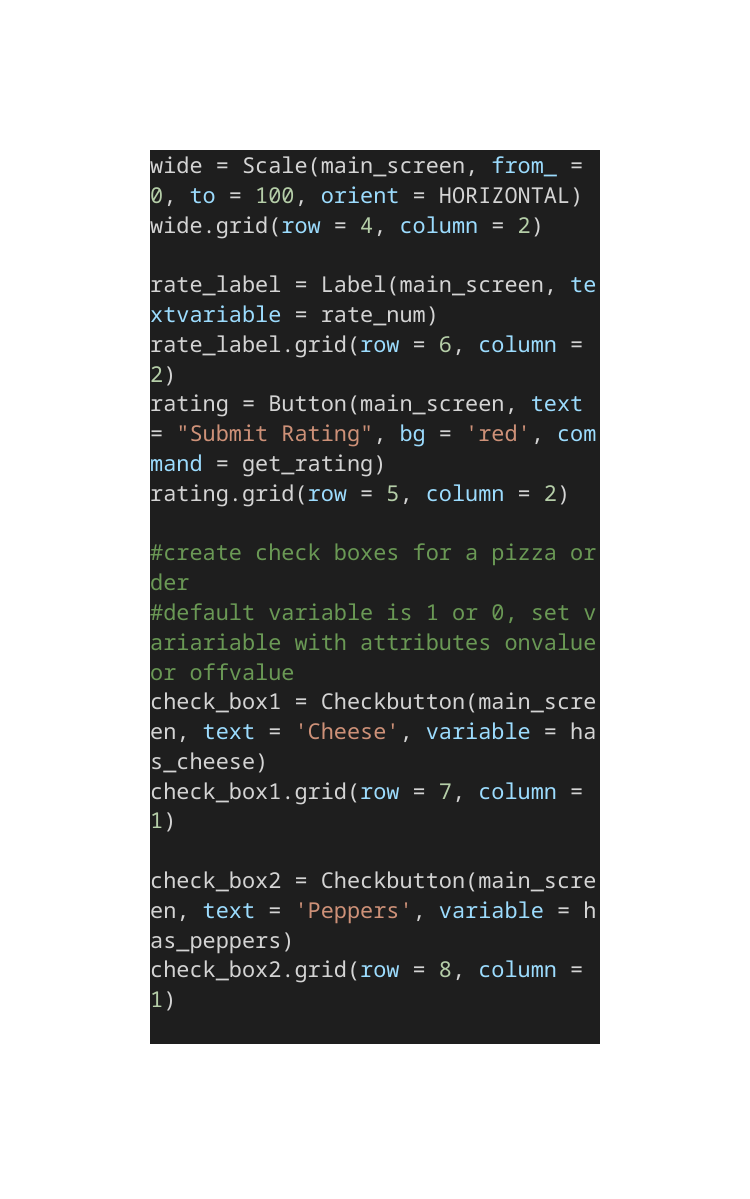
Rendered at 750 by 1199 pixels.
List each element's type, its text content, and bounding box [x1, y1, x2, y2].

text wide = Scale(main_screen, from_ = 0, to = 100, orient = HORIZONTAL) [150, 150, 600, 209]
text #create check boxes for a pizza order [150, 537, 600, 597]
text check_box1.grid(row = 7, column = 1) [150, 776, 600, 835]
text rate_label.grid(row = 6, column = 2) [150, 329, 600, 388]
text rating = Button(main_screen, text = "Submit Rating", bg = 'red', command = get_rating) [150, 388, 600, 478]
text #default variable is 1 or 0, set variariable with attributes onvalue or offvalue [150, 597, 600, 686]
text check_box2 = Checkbutton(main_screen, text = 'Peppers', variable = has_peppers) [150, 865, 600, 954]
text rating.grid(row = 5, column = 2) [150, 478, 600, 507]
text check_box2.grid(row = 8, column = 1) [150, 954, 600, 1014]
text wide.grid(row = 4, column = 2) [150, 209, 600, 239]
text rate_label = Label(main_screen, textvariable = rate_num) [150, 269, 600, 329]
text check_box1 = Checkbutton(main_screen, text = 'Cheese', variable = has_cheese) [150, 686, 600, 776]
